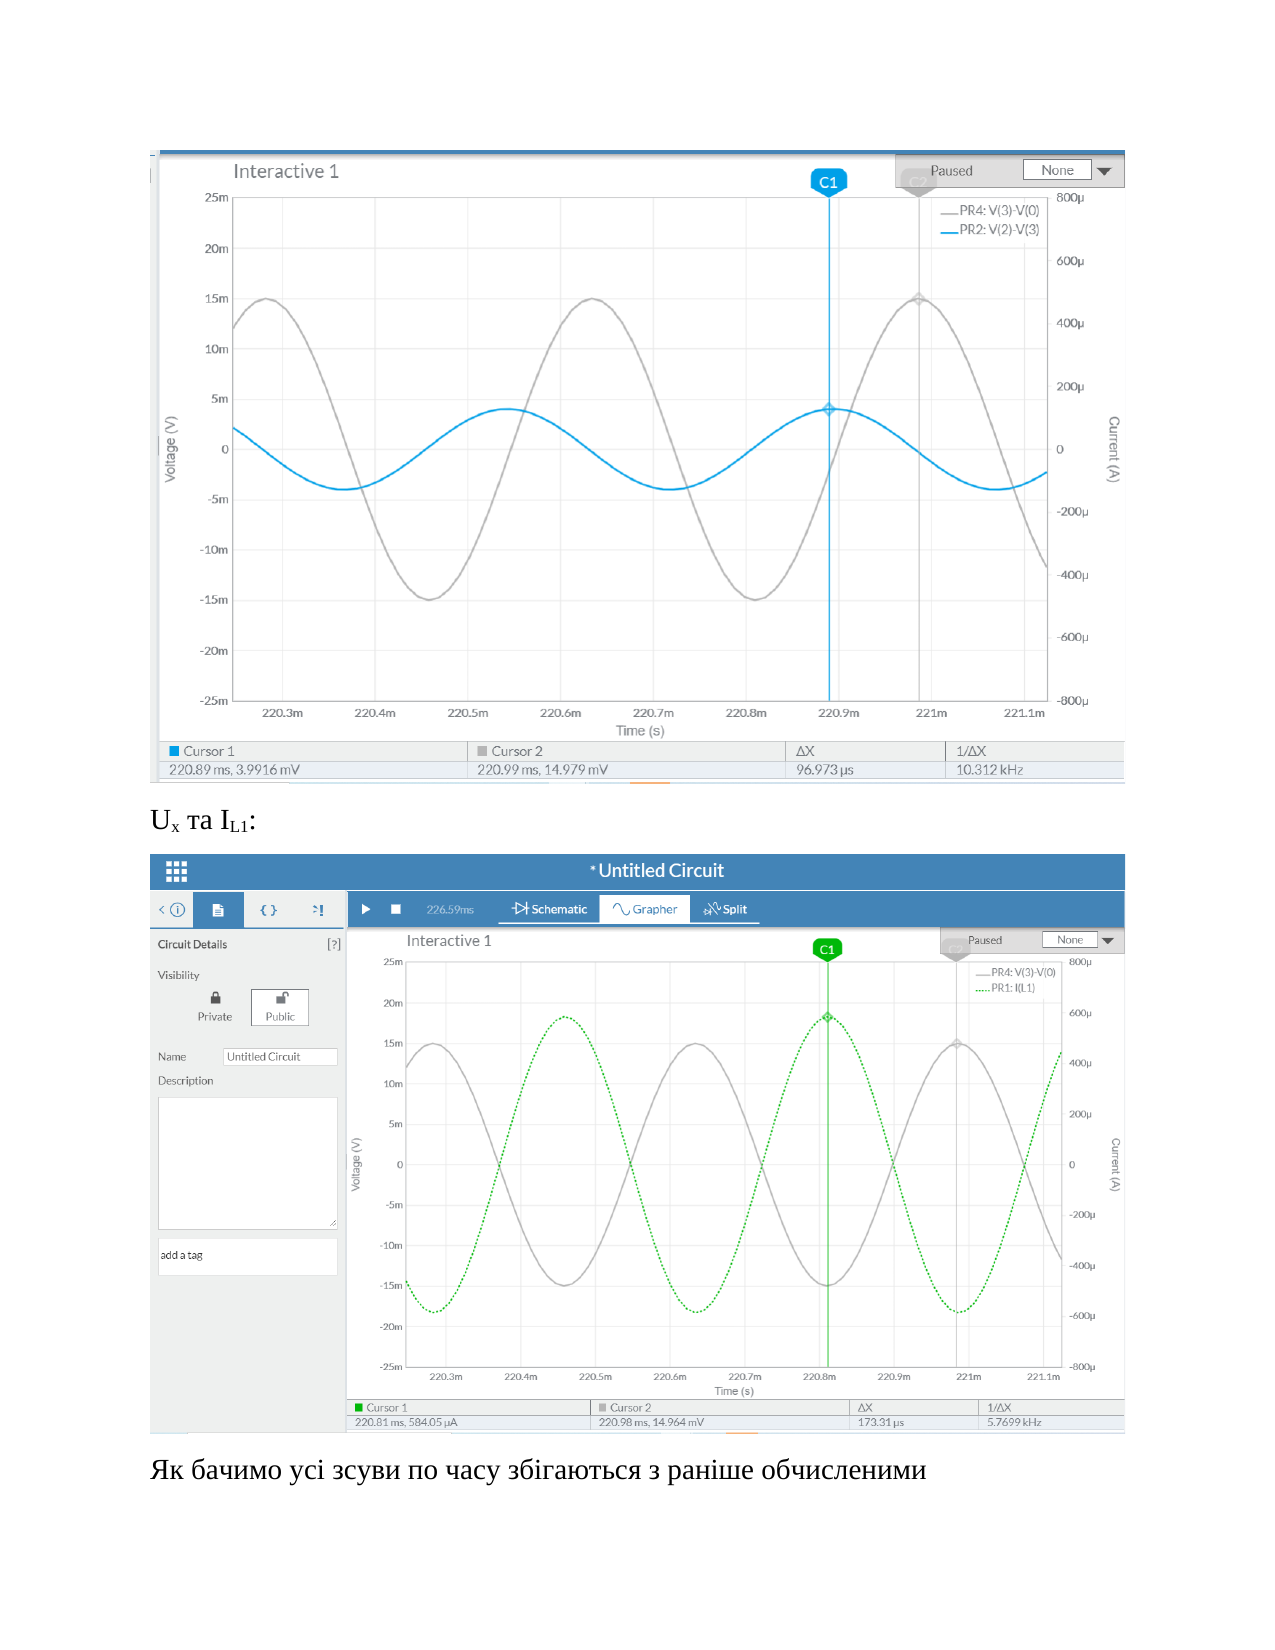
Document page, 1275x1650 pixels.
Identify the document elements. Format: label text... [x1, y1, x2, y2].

picture [150, 854, 1125, 1434]
text Ux та IL1: [150, 802, 1125, 836]
picture [150, 150, 1125, 784]
text Як бачимо усі зсуви по часу збігаються з раніше обчисленими [150, 1452, 1125, 1486]
